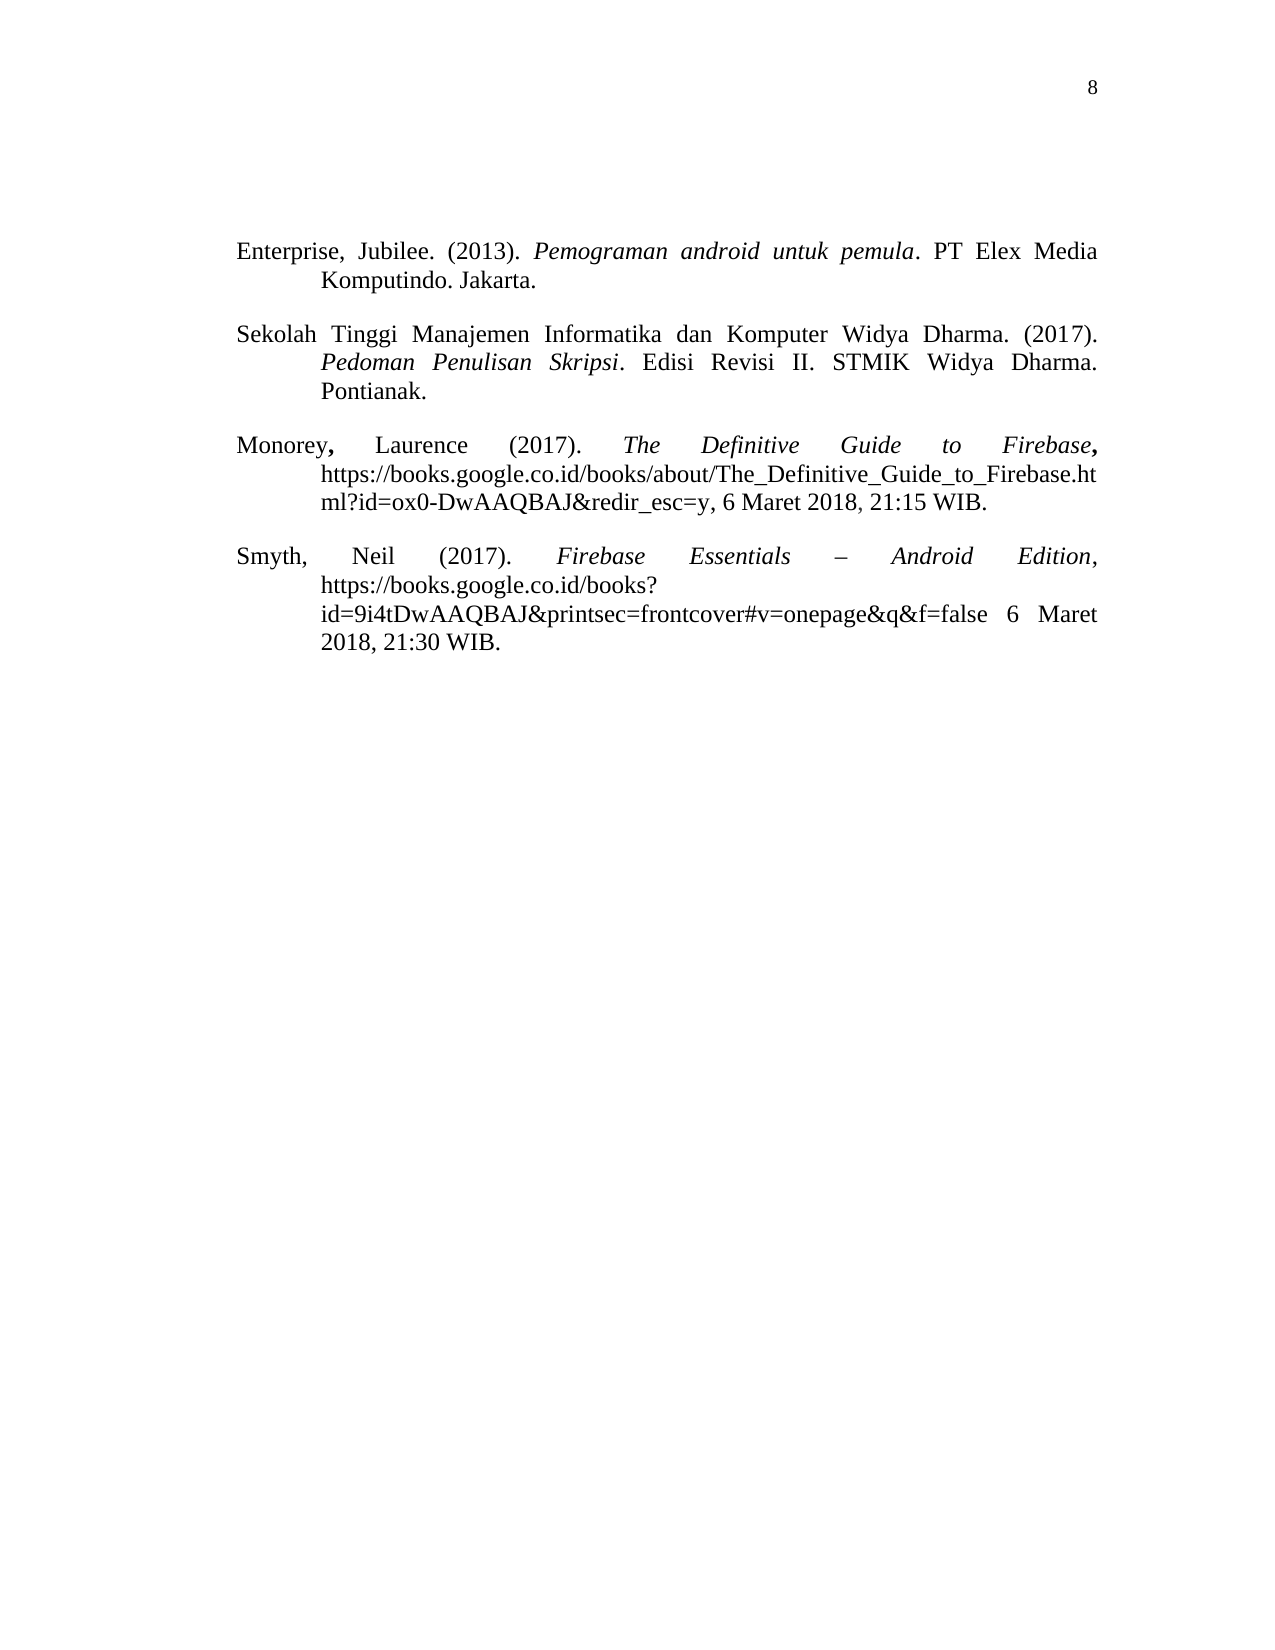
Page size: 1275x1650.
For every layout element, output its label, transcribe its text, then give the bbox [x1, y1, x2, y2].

text Sekolah Tinggi Manajemen Informatika dan Komputer Widya Dharma. (2017). Pedoman Penulisan Skripsi. Edisi Revisi II. STMIK Widya Dharma. Pontianak. [236, 319, 1098, 405]
text Monorey, Laurence (2017). The Definitive Guide to Firebase, https://books.google.co.id/books/about/The_Definitive_Guide_to_Firebase.html?id=ox0-DwAAQBAJ&redir_esc=y, 6 Maret 2018, 21:15 WIB. [236, 430, 1098, 516]
text Enterprise, Jubilee. (2013). Pemograman android untuk pemula. PT Elex Media Komputindo. Jakarta. [236, 236, 1098, 294]
text Smyth, Neil (2017). Firebase Essentials – Android Edition, https://books.google.co.id/books?id=9i4tDwAAQBAJ&printsec=frontcover#v=onepage&q&f=false 6 Maret 2018, 21:30 WIB. [236, 541, 1098, 656]
